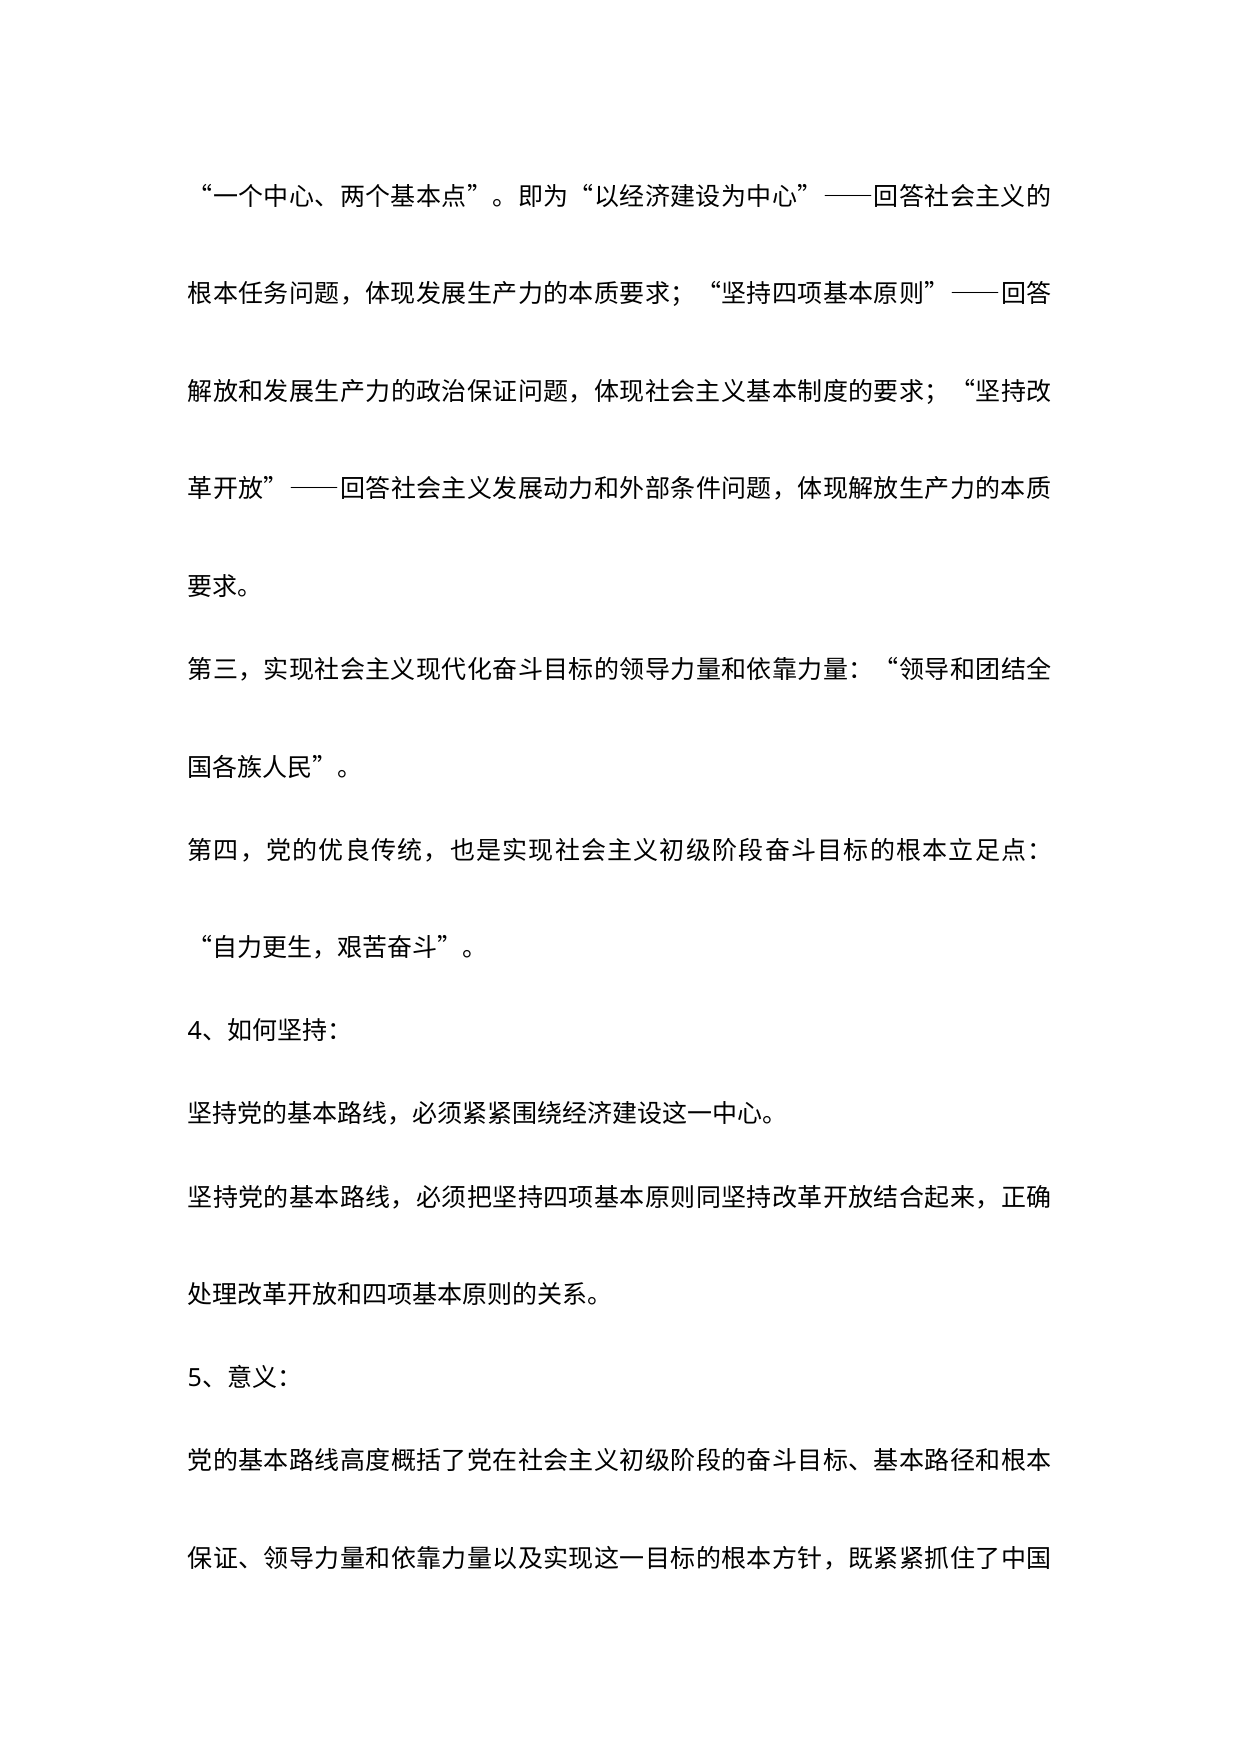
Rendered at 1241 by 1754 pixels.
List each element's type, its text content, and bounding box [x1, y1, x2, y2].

text 第四，党的优良传统，也是实现社会主义初级阶段奋斗目标的根本立足点：“自力更生，艰苦奋斗”。 [187, 816, 1053, 978]
text 坚持党的基本路线，必须把坚持四项基本原则同坚持改革开放结合起来，正确处理改革开放和四项基本原则的关系。 [187, 1163, 1053, 1325]
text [187, 162, 1053, 617]
text 坚持党的基本路线，必须紧紧围绕经济建设这一中心。 [187, 1079, 1053, 1144]
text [187, 1426, 1053, 1589]
text 第三，实现社会主义现代化奋斗目标的领导力量和依靠力量：“领导和团结全国各族人民”。 [187, 635, 1053, 798]
text 5、意义： [187, 1343, 1053, 1408]
text 4、如何坚持： [187, 996, 1053, 1061]
